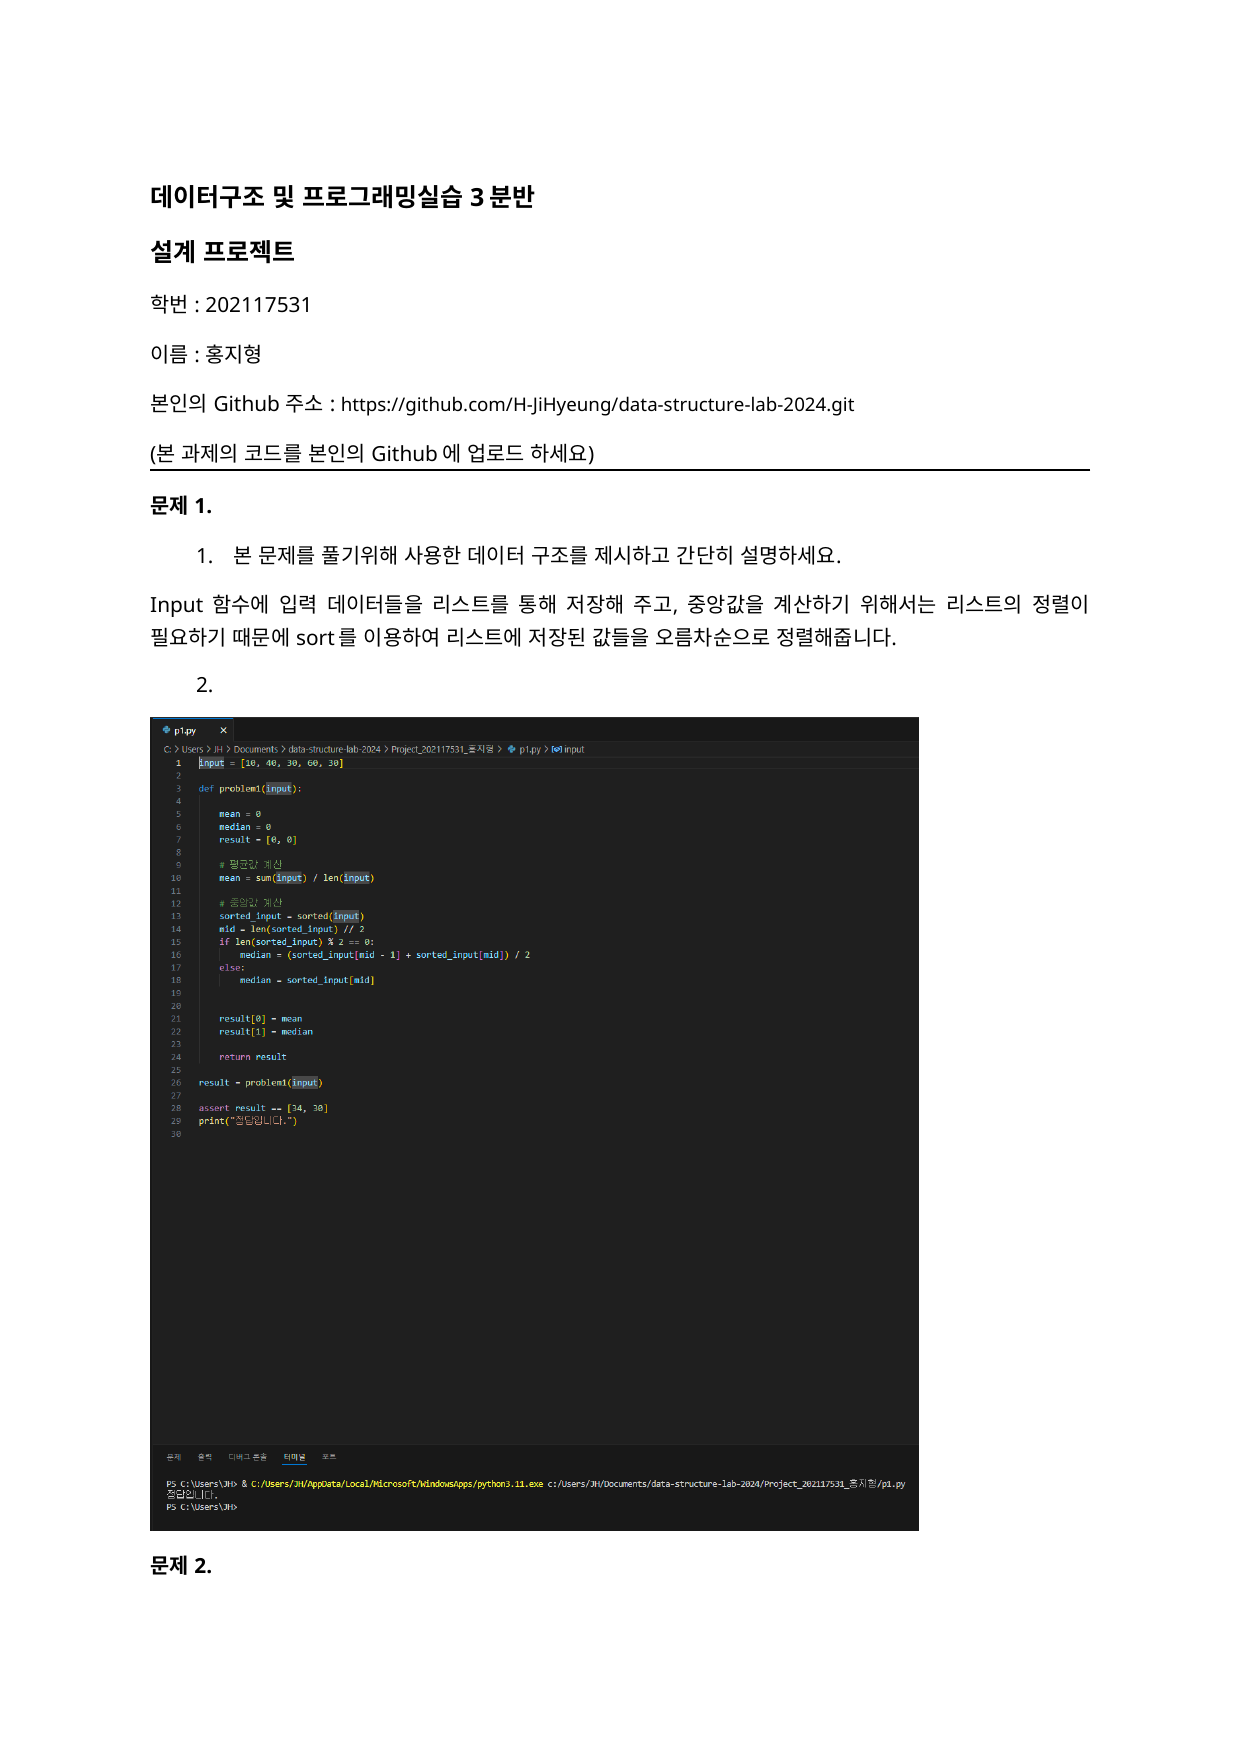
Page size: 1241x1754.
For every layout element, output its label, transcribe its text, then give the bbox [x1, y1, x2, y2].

text 문제 2. [150, 1549, 1090, 1579]
list 본 문제를 풀기위해 사용한 데이터 구조를 제시하고 간단히 설명하세요. [196, 539, 1090, 569]
text Input 함수에 입력 데이터들을 리스트를 통해 저장해 주고, 중앙값을 계산하기 위해서는 리스트의 정렬이 필요하기 때문에 sort를 이용하여 리스트에 저장된 값들을 오름차순으로 정렬해줍니다. [150, 588, 1090, 652]
text 학번 : 202117531 [150, 289, 1090, 319]
picture [150, 717, 919, 1531]
text 설계 프로젝트 [150, 233, 1090, 269]
text 이름 : 홍지형 [150, 338, 1090, 368]
text 데이터구조 및 프로그래밍실습 3분반 [150, 177, 1090, 213]
text 문제 1. [150, 490, 1090, 520]
text (본 과제의 코드를 본인의 Github에 업로드 하세요) [150, 437, 1090, 469]
text 본인의 Github 주소 : https://github.com/H-JiHyeung/data-structure-lab-2024.git [150, 387, 1090, 418]
